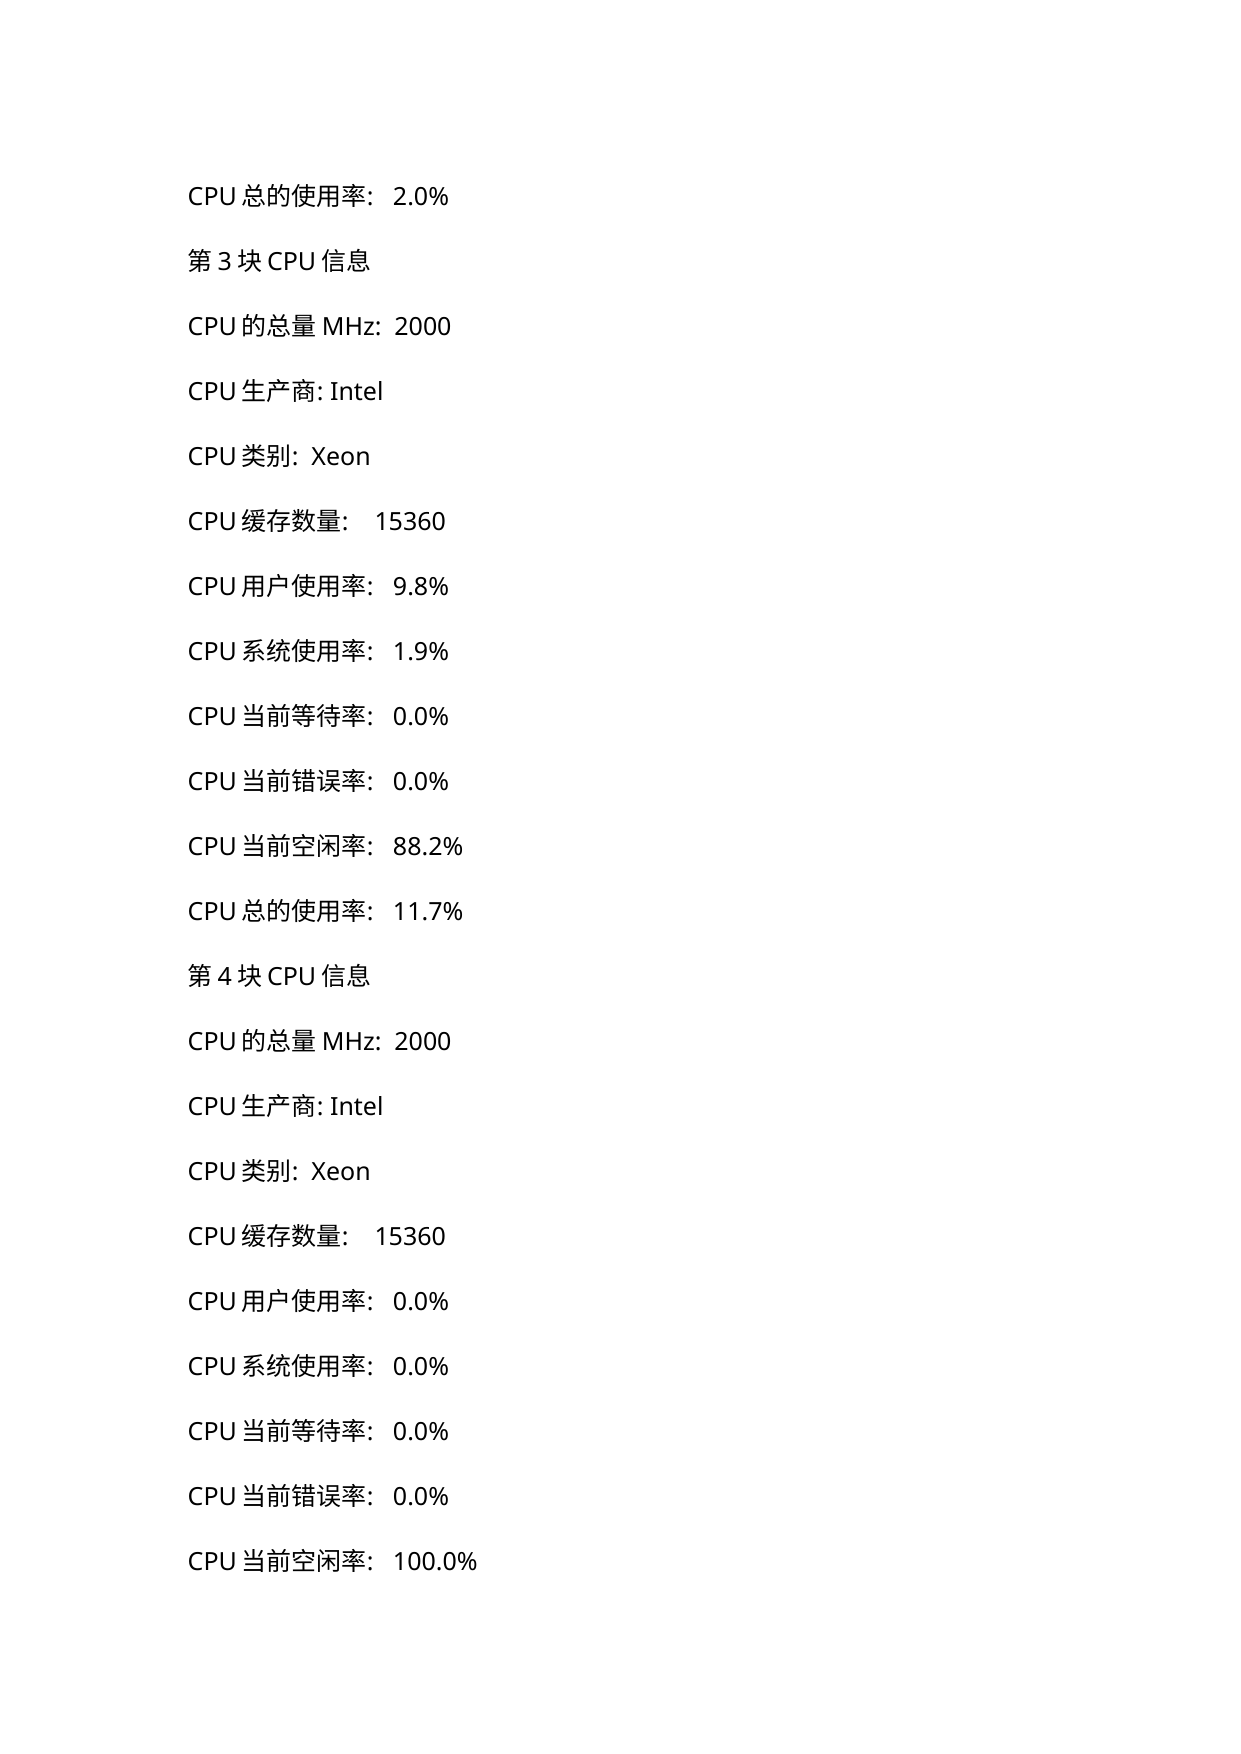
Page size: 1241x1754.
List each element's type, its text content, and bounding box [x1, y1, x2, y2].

text CPU系统使用率: 1.9% [187, 617, 1053, 682]
text CPU总的使用率: 2.0% [187, 162, 1053, 227]
text CPU当前空闲率: 88.2% [187, 812, 1053, 877]
text CPU当前等待率: 0.0% [187, 682, 1053, 747]
text CPU缓存数量: 15360 [187, 487, 1053, 552]
text CPU总的使用率: 11.7% [187, 877, 1053, 942]
text CPU生产商: Intel [187, 357, 1053, 422]
text CPU的总量MHz: 2000 [187, 1007, 1053, 1072]
text CPU的总量MHz: 2000 [187, 292, 1053, 357]
text CPU用户使用率: 0.0% [187, 1267, 1053, 1332]
text CPU生产商: Intel [187, 1072, 1053, 1137]
text CPU当前等待率: 0.0% [187, 1397, 1053, 1462]
text 第3块CPU信息 [187, 227, 1053, 292]
text CPU系统使用率: 0.0% [187, 1332, 1053, 1397]
text CPU缓存数量: 15360 [187, 1202, 1053, 1267]
text CPU类别: Xeon [187, 1137, 1053, 1202]
text 第4块CPU信息 [187, 942, 1053, 1007]
text CPU类别: Xeon [187, 422, 1053, 487]
text CPU用户使用率: 9.8% [187, 552, 1053, 617]
text CPU当前错误率: 0.0% [187, 747, 1053, 812]
text CPU当前错误率: 0.0% [187, 1462, 1053, 1527]
text CPU当前空闲率: 100.0% [187, 1527, 1053, 1592]
